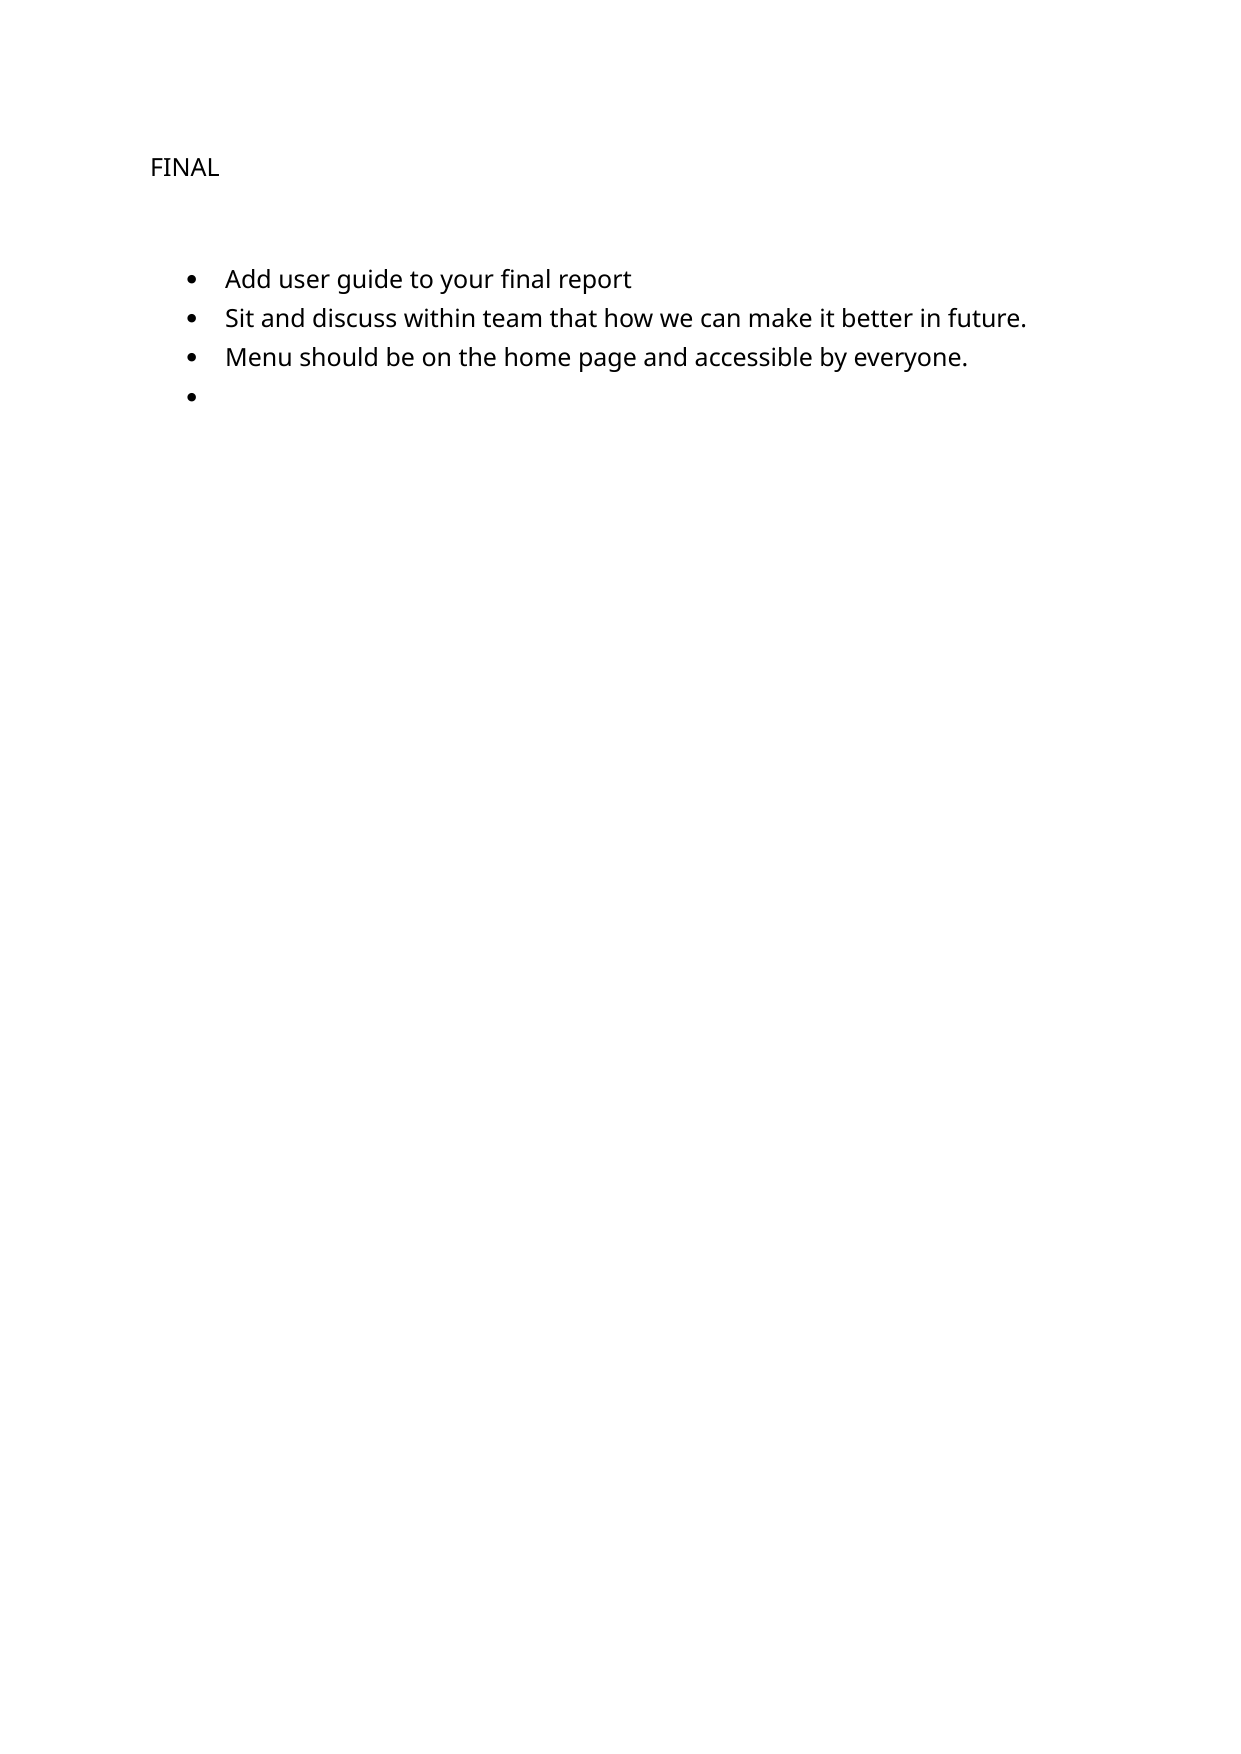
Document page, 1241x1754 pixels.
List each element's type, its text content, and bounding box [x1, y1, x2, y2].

list Menu should be on the home page and accessible by everyone. [187, 340, 1090, 374]
list Sit and discuss within team that how we can make it better in future. [187, 301, 1090, 335]
list Add user guide to your final report [187, 262, 1090, 296]
text FINAL [150, 150, 1090, 184]
